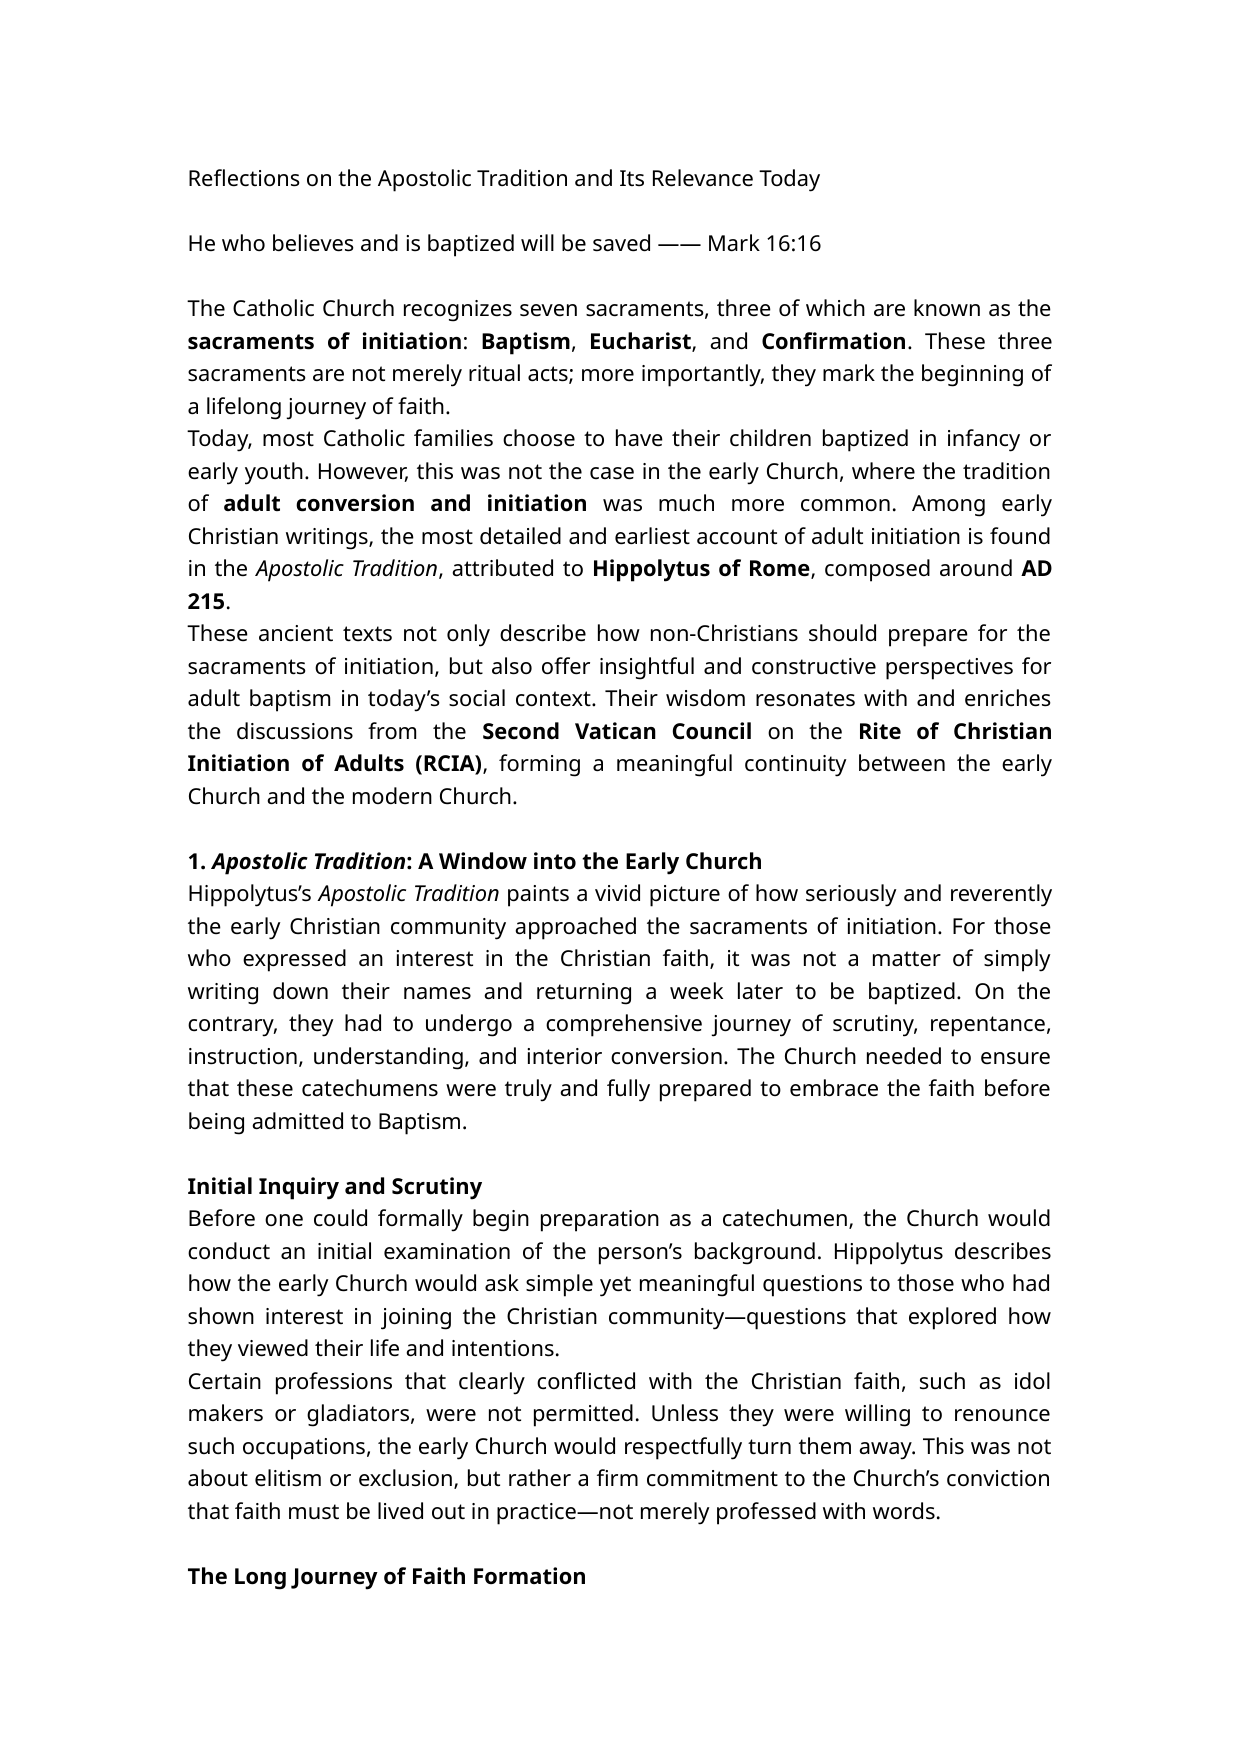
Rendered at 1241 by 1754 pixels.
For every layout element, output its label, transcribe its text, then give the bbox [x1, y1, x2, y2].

text Certain professions that clearly conflicted with the Christian faith, such as idol makers or gladiators, were not permitted. Unless they were willing to renounce such occupations, the early Church would respectfully turn them away. This was not about elitism or exclusion, but rather a firm commitment to the Church’s conviction that faith must be lived out in practice—not merely professed with words. [187, 1364, 1053, 1527]
text These ancient texts not only describe how non-Christians should prepare for the sacraments of initiation, but also offer insightful and constructive perspectives for adult baptism in today’s social context. Their wisdom resonates with and enriches the discussions from the Second Vatican Council on the Rite of Christian Initiation of Adults (RCIA), forming a meaningful continuity between the early Church and the modern Church. [187, 617, 1053, 812]
text Before one could formally begin preparation as a catechumen, the Church would conduct an initial examination of the person’s background. Hippolytus describes how the early Church would ask simple yet meaningful questions to those who had shown interest in joining the Christian community—questions that explored how they viewed their life and intentions. [187, 1202, 1053, 1364]
text Reflections on the Apostolic Tradition and Its Relevance Today [187, 162, 1053, 194]
text He who believes and is baptized will be saved —— Mark 16:16 [187, 227, 1053, 259]
text The Long Journey of Faith Formation [187, 1559, 1053, 1592]
text Hippolytus’s Apostolic Tradition paints a vivid picture of how seriously and reverently the early Christian community approached the sacraments of initiation. For those who expressed an interest in the Christian faith, it was not a matter of simply writing down their names and returning a week later to be baptized. On the contrary, they had to undergo a comprehensive journey of scrutiny, repentance, instruction, understanding, and interior conversion. The Church needed to ensure that these catechumens were truly and fully prepared to embrace the faith before being admitted to Baptism. [187, 877, 1053, 1137]
text 1. Apostolic Tradition: A Window into the Early Church [187, 844, 1053, 877]
text Initial Inquiry and Scrutiny [187, 1169, 1053, 1202]
text Today, most Catholic families choose to have their children baptized in infancy or early youth. However, this was not the case in the early Church, where the tradition of adult conversion and initiation was much more common. Among early Christian writings, the most detailed and earliest account of adult initiation is found in the Apostolic Tradition, attributed to Hippolytus of Rome, composed around AD 215. [187, 422, 1053, 617]
text The Catholic Church recognizes seven sacraments, three of which are known as the sacraments of initiation: Baptism, Eucharist, and Confirmation. These three sacraments are not merely ritual acts; more importantly, they mark the beginning of a lifelong journey of faith. [187, 292, 1053, 422]
